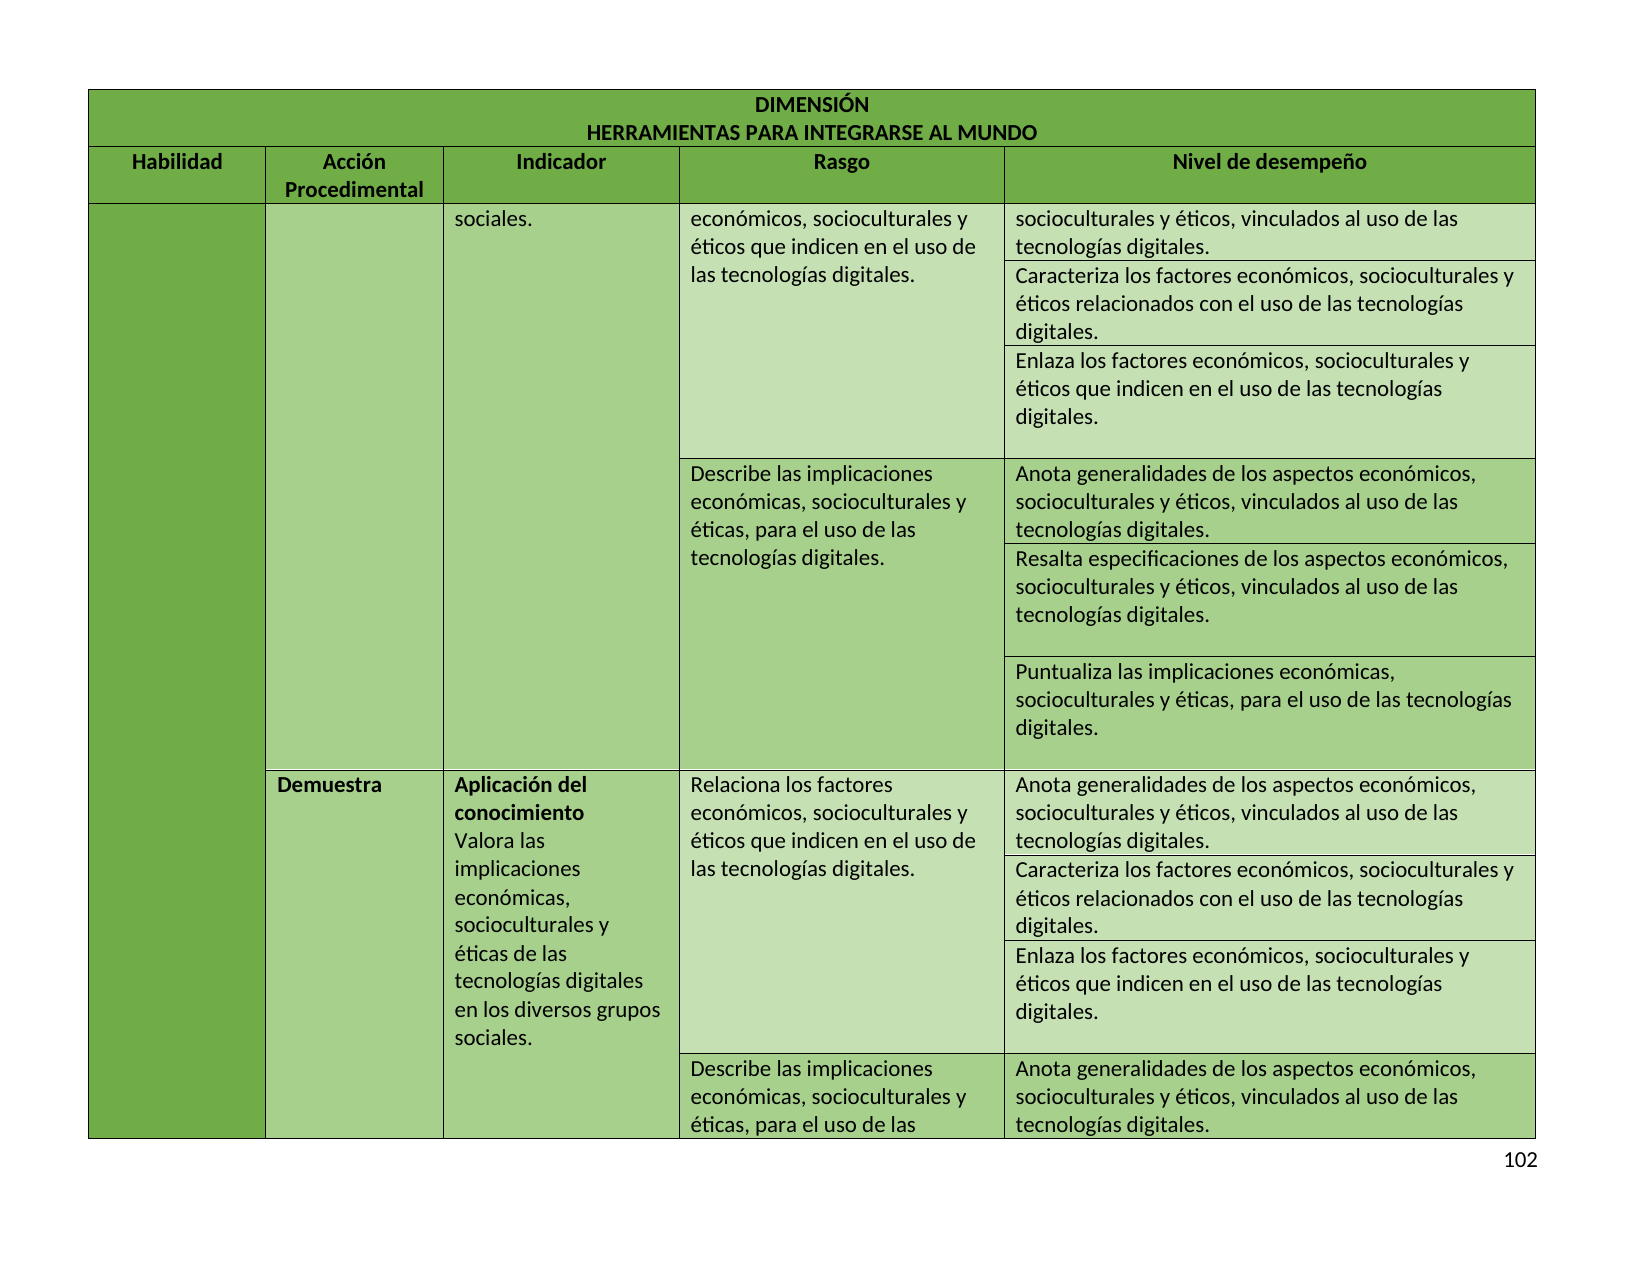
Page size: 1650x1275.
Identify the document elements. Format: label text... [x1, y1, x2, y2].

table_cell Enlaza los factores económicos, socioculturales y éticos que indicen en el uso de las tecnologías digitales. [1005, 941, 1535, 1053]
table_cell Nivel de desempeño [1005, 147, 1535, 203]
table_cell Enlaza los factores económicos, socioculturales y éticos que indicen en el uso de las tecnologías digitales. [1005, 346, 1535, 458]
table_cell Anota generalidades de los aspectos económicos, socioculturales y éticos, vinculados al uso de las tecnologías digitales. [1005, 459, 1535, 543]
table_cell Demuestra [266, 771, 443, 1138]
table_cell Anota generalidades de los aspectos económicos, socioculturales y éticos, vinculados al uso de las tecnologías digitales. [1005, 771, 1535, 854]
table_cell Caracteriza los factores económicos, socioculturales y éticos relacionados con el uso de las tecnologías digitales. [1005, 261, 1535, 345]
table_cell Aplicación del conocimiento Valora las implicaciones económicas, socioculturales y éticas de las tecnologías digitales en los diversos grupos sociales. [444, 771, 679, 1138]
table_cell Resalta especificaciones de los aspectos económicos, socioculturales y éticos, vinculados al uso de las tecnologías digitales. [1005, 544, 1535, 656]
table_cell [680, 1054, 1004, 1138]
table_cell Indicador [444, 147, 679, 203]
table_cell Puntualiza las implicaciones económicas, socioculturales y éticas, para el uso de las tecnologías digitales. [1005, 657, 1535, 769]
table_cell Rasgo [680, 147, 1004, 203]
table_cell Relaciona los factores económicos, socioculturales y éticos que indicen en el uso de las tecnologías digitales. [680, 771, 1004, 1053]
table_header DIMENSIÓN HERRAMIENTAS PARA INTEGRARSE AL MUNDO [89, 90, 1535, 146]
table_cell Habilidad [89, 147, 265, 203]
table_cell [1005, 204, 1535, 260]
table_cell Describe las implicaciones económicas, socioculturales y éticas, para el uso de las tecnologías digitales. [680, 459, 1004, 769]
table_cell Acción Procedimental [266, 147, 443, 203]
table_cell Anota generalidades de los aspectos económicos, socioculturales y éticos, vinculados al uso de las tecnologías digitales. [1005, 1054, 1535, 1138]
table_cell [680, 204, 1004, 458]
table_cell Caracteriza los factores económicos, socioculturales y éticos relacionados con el uso de las tecnologías digitales. [1005, 856, 1535, 940]
